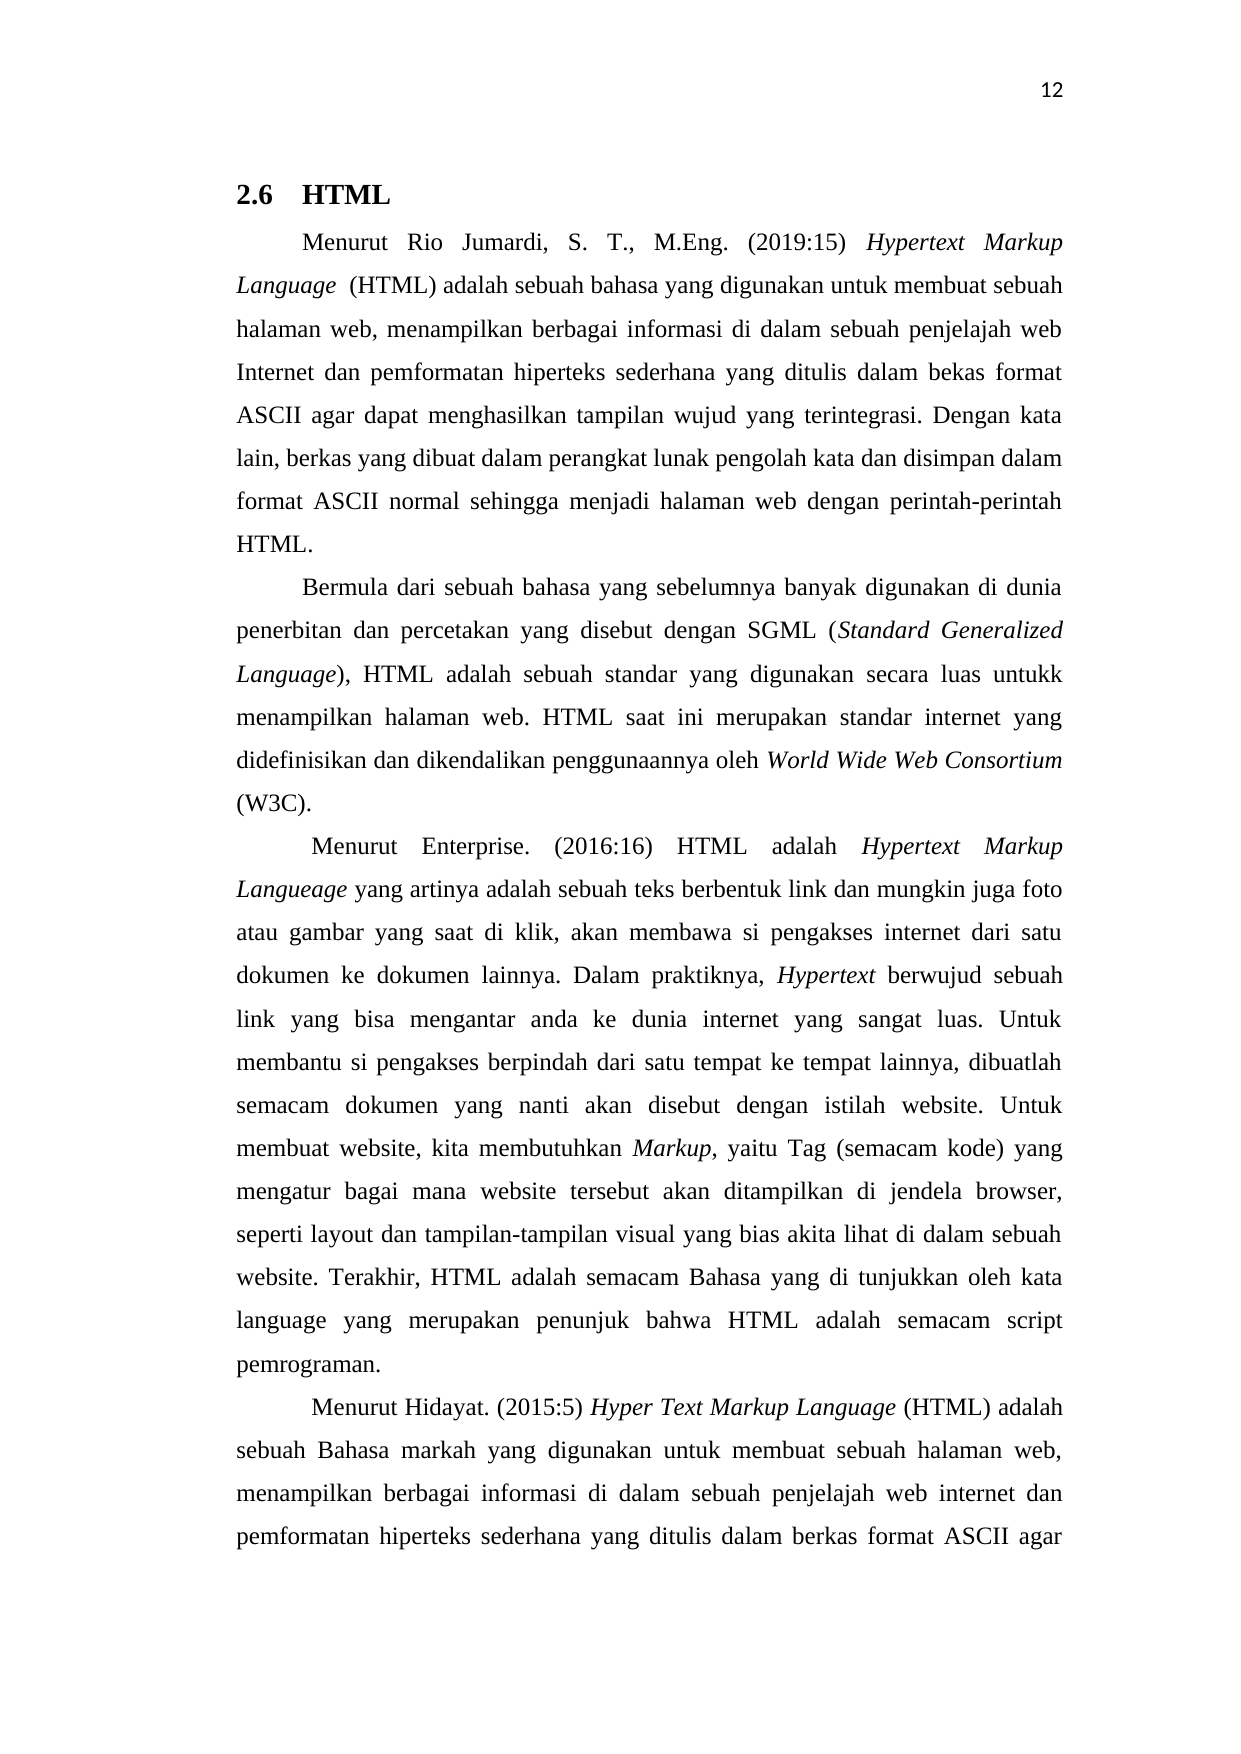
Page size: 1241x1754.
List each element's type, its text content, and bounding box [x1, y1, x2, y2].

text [236, 1392, 1063, 1550]
text Menurut Rio Jumardi, S. T., M.Eng. (2019:15) Hypertext Markup Language (HTML) adalah sebuah bahasa yang digunakan untuk membuat sebuah halaman web, menampilkan berbagai informasi di dalam sebuah penjelajah web Internet dan pemformatan hiperteks sederhana yang ditulis dalam bekas format ASCII agar dapat menghasilkan tampilan wujud yang terintegrasi. Dengan kata lain, berkas yang dibuat dalam perangkat lunak pengolah kata dan disimpan dalam format ASCII normal sehingga menjadi halaman web dengan perintah-perintah HTML. [236, 227, 1063, 558]
text Menurut Enterprise. (2016:16) HTML adalah Hypertext Markup Langueage yang artinya adalah sebuah teks berbentuk link dan mungkin juga foto atau gambar yang saat di klik, akan membawa si pengakses internet dari satu dokumen ke dokumen lainnya. Dalam praktiknya, Hypertext berwujud sebuah link yang bisa mengantar anda ke dunia internet yang sangat luas. Untuk membantu si pengakses berpindah dari satu tempat ke tempat lainnya, dibuatlah semacam dokumen yang nanti akan disebut dengan istilah website. Untuk membuat website, kita membutuhkan Markup, yaitu Tag (semacam kode) yang mengatur bagai mana website tersebut akan ditampilkan di jendela browser, seperti layout dan tampilan-tampilan visual yang bias akita lihat di dalam sebuah website. Terakhir, HTML adalah semacam Bahasa yang di tunjukkan oleh kata language yang merupakan penunjuk bahwa HTML adalah semacam script pemrograman. [236, 831, 1063, 1377]
text Bermula dari sebuah bahasa yang sebelumnya banyak digunakan di dunia penerbitan dan percetakan yang disebut dengan SGML (Standard Generalized Language), HTML adalah sebuah standar yang digunakan secara luas untukk menampilkan halaman web. HTML saat ini merupakan standar internet yang didefinisikan dan dikendalikan penggunaannya oleh World Wide Web Consortium (W3C). [236, 572, 1063, 817]
text 2.6 HTML [236, 177, 1063, 211]
